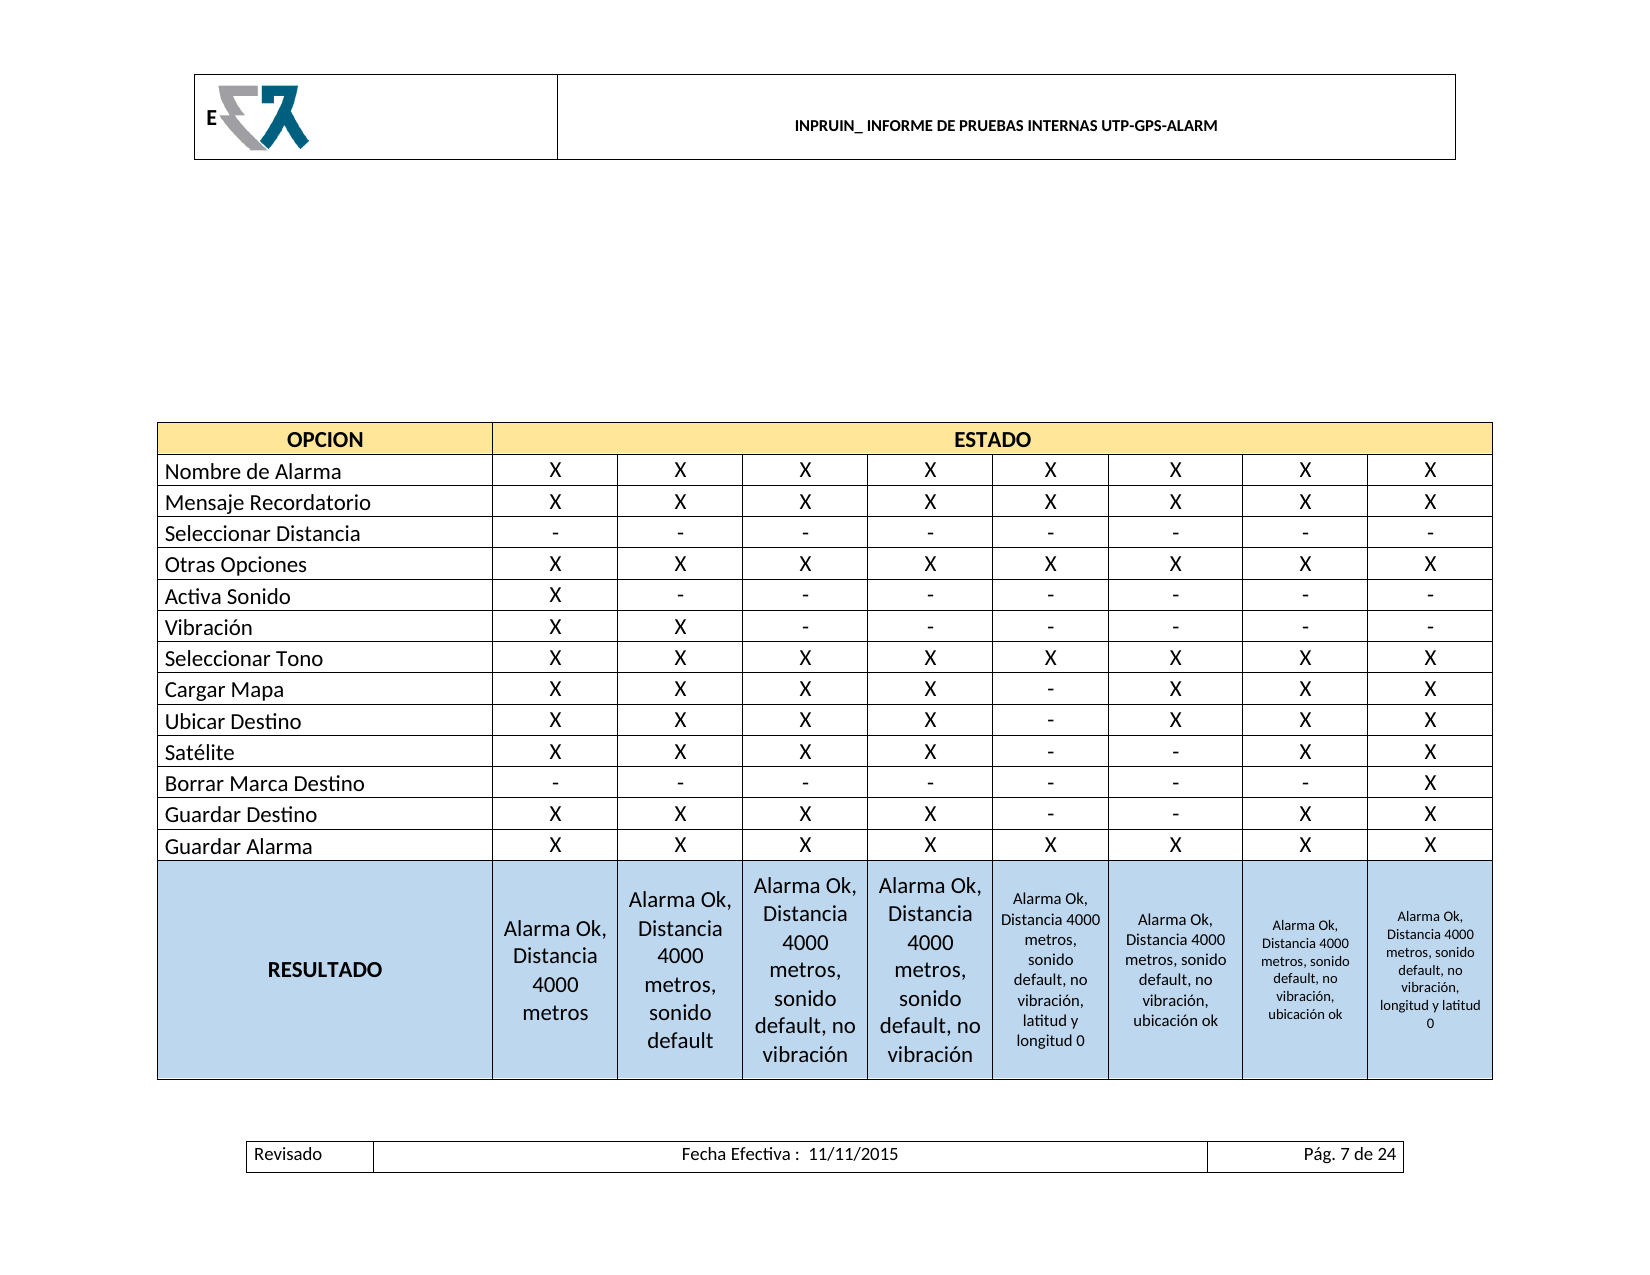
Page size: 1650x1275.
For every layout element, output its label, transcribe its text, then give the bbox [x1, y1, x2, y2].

table_cell - [1368, 517, 1492, 547]
table_cell - [993, 736, 1108, 766]
table_cell X [743, 455, 867, 485]
table_cell - [1109, 736, 1242, 766]
table_cell X [618, 830, 742, 860]
table_cell X [993, 548, 1108, 578]
table_cell Alarma Ok, Distancia 4000 metros, sonido default [618, 861, 742, 1078]
table_cell - [993, 798, 1108, 828]
table_cell RESULTADO [158, 861, 492, 1078]
table_cell - [493, 517, 617, 547]
table_cell X [618, 486, 742, 516]
table_cell X [993, 455, 1108, 485]
table_cell X [868, 548, 992, 578]
table_cell X [1243, 798, 1367, 828]
table_cell Alarma Ok, Distancia 4000 metros, sonido default, no vibración, longitud y latitud 0 [1368, 861, 1492, 1078]
table_cell - [1109, 580, 1242, 610]
table_cell Alarma Ok, Distancia 4000 metros, sonido default, no vibración, latitud y longitud 0 [993, 861, 1108, 1078]
table_cell Cargar Mapa [158, 673, 492, 703]
table_cell - [1109, 767, 1242, 797]
table_cell - [1109, 798, 1242, 828]
table_cell - [618, 767, 742, 797]
table_cell - [868, 767, 992, 797]
table_cell X [993, 830, 1108, 860]
table_cell X [1368, 642, 1492, 672]
table_cell Alarma Ok, Distancia 4000 metros, sonido default, no vibración [868, 861, 992, 1078]
table_cell X [868, 642, 992, 672]
table_cell X [1109, 642, 1242, 672]
table_cell X [1109, 486, 1242, 516]
table_cell Alarma Ok, Distancia 4000 metros, sonido default, no vibración, ubicación ok [1243, 861, 1367, 1078]
table_cell X [1368, 767, 1492, 797]
table_cell X [1109, 455, 1242, 485]
table_cell - [743, 517, 867, 547]
table_cell Alarma Ok, Distancia 4000 metros, sonido default, no vibración, ubicación ok [1109, 861, 1242, 1078]
table_cell X [868, 455, 992, 485]
table_cell X [993, 486, 1108, 516]
table_cell X [1368, 548, 1492, 578]
table_cell X [493, 705, 617, 735]
table_cell X [618, 798, 742, 828]
table_cell - [1368, 611, 1492, 641]
table_cell - [993, 517, 1108, 547]
table_cell X [1368, 455, 1492, 485]
table_cell X [618, 736, 742, 766]
table_cell Borrar Marca Destino [158, 767, 492, 797]
table_cell - [993, 611, 1108, 641]
table_cell X [493, 455, 617, 485]
table_cell X [618, 673, 742, 703]
table_cell X [618, 705, 742, 735]
table_cell X [868, 830, 992, 860]
picture [216, 84, 310, 152]
table_header ESTADO [493, 423, 1492, 453]
table_cell - [1243, 767, 1367, 797]
table_cell X [618, 455, 742, 485]
table_cell X [1368, 830, 1492, 860]
table_cell X [493, 611, 617, 641]
table_cell Mensaje Recordatorio [158, 486, 492, 516]
table_cell - [618, 517, 742, 547]
table_cell X [868, 705, 992, 735]
table_cell X [1109, 548, 1242, 578]
table_cell - [1243, 611, 1367, 641]
table_cell Satélite [158, 736, 492, 766]
table_cell X [618, 611, 742, 641]
table_cell X [743, 798, 867, 828]
table_cell - [868, 517, 992, 547]
table_cell X [493, 548, 617, 578]
table_cell Alarma Ok, Distancia 4000 metros [493, 861, 617, 1078]
table_cell X [743, 673, 867, 703]
table_cell X [1243, 486, 1367, 516]
table_cell - [1109, 611, 1242, 641]
table_cell X [1243, 705, 1367, 735]
table_cell X [493, 486, 617, 516]
table_cell Ubicar Destino [158, 705, 492, 735]
table_cell X [868, 798, 992, 828]
table_cell X [1368, 486, 1492, 516]
table_cell - [493, 767, 617, 797]
table_cell X [493, 830, 617, 860]
table_cell - [1243, 580, 1367, 610]
table_cell - [1368, 580, 1492, 610]
table_cell X [1243, 736, 1367, 766]
table_cell X [493, 736, 617, 766]
table_cell X [868, 736, 992, 766]
table_cell X [1368, 673, 1492, 703]
table_cell X [1368, 736, 1492, 766]
table_header OPCION [158, 423, 492, 453]
table_cell - [993, 705, 1108, 735]
table_cell Seleccionar Distancia [158, 517, 492, 547]
table_cell X [1109, 673, 1242, 703]
table_cell Otras Opciones [158, 548, 492, 578]
table_cell - [993, 767, 1108, 797]
table_cell X [743, 642, 867, 672]
table_cell X [993, 642, 1108, 672]
table_cell - [743, 611, 867, 641]
table_cell X [743, 736, 867, 766]
table_cell X [493, 673, 617, 703]
table_cell - [993, 673, 1108, 703]
table_cell Alarma Ok, Distancia 4000 metros, sonido default, no vibración [743, 861, 867, 1078]
table_cell Guardar Destino [158, 798, 492, 828]
table_cell Nombre de Alarma [158, 455, 492, 485]
table_cell X [493, 580, 617, 610]
table_cell - [743, 580, 867, 610]
table_cell - [993, 580, 1108, 610]
table_cell - [1109, 517, 1242, 547]
table_cell X [1109, 705, 1242, 735]
table_cell Guardar Alarma [158, 830, 492, 860]
table_cell X [1368, 798, 1492, 828]
table_cell Vibración [158, 611, 492, 641]
table_cell X [743, 486, 867, 516]
table_cell - [1243, 517, 1367, 547]
table_cell - [868, 611, 992, 641]
table_cell X [618, 548, 742, 578]
table_cell X [1243, 455, 1367, 485]
table_cell X [493, 798, 617, 828]
table_cell X [868, 673, 992, 703]
table_cell X [1243, 642, 1367, 672]
table_cell Activa Sonido [158, 580, 492, 610]
table_cell X [618, 642, 742, 672]
table_cell X [1243, 830, 1367, 860]
table_cell X [493, 642, 617, 672]
table_cell X [743, 548, 867, 578]
table_cell X [1368, 705, 1492, 735]
table_cell - [743, 767, 867, 797]
table_cell X [743, 830, 867, 860]
table_cell X [1243, 673, 1367, 703]
table_cell X [1109, 830, 1242, 860]
table_cell - [618, 580, 742, 610]
table_cell - [868, 580, 992, 610]
table_cell Seleccionar Tono [158, 642, 492, 672]
table_cell X [1243, 548, 1367, 578]
table_cell X [868, 486, 992, 516]
table_cell X [743, 705, 867, 735]
